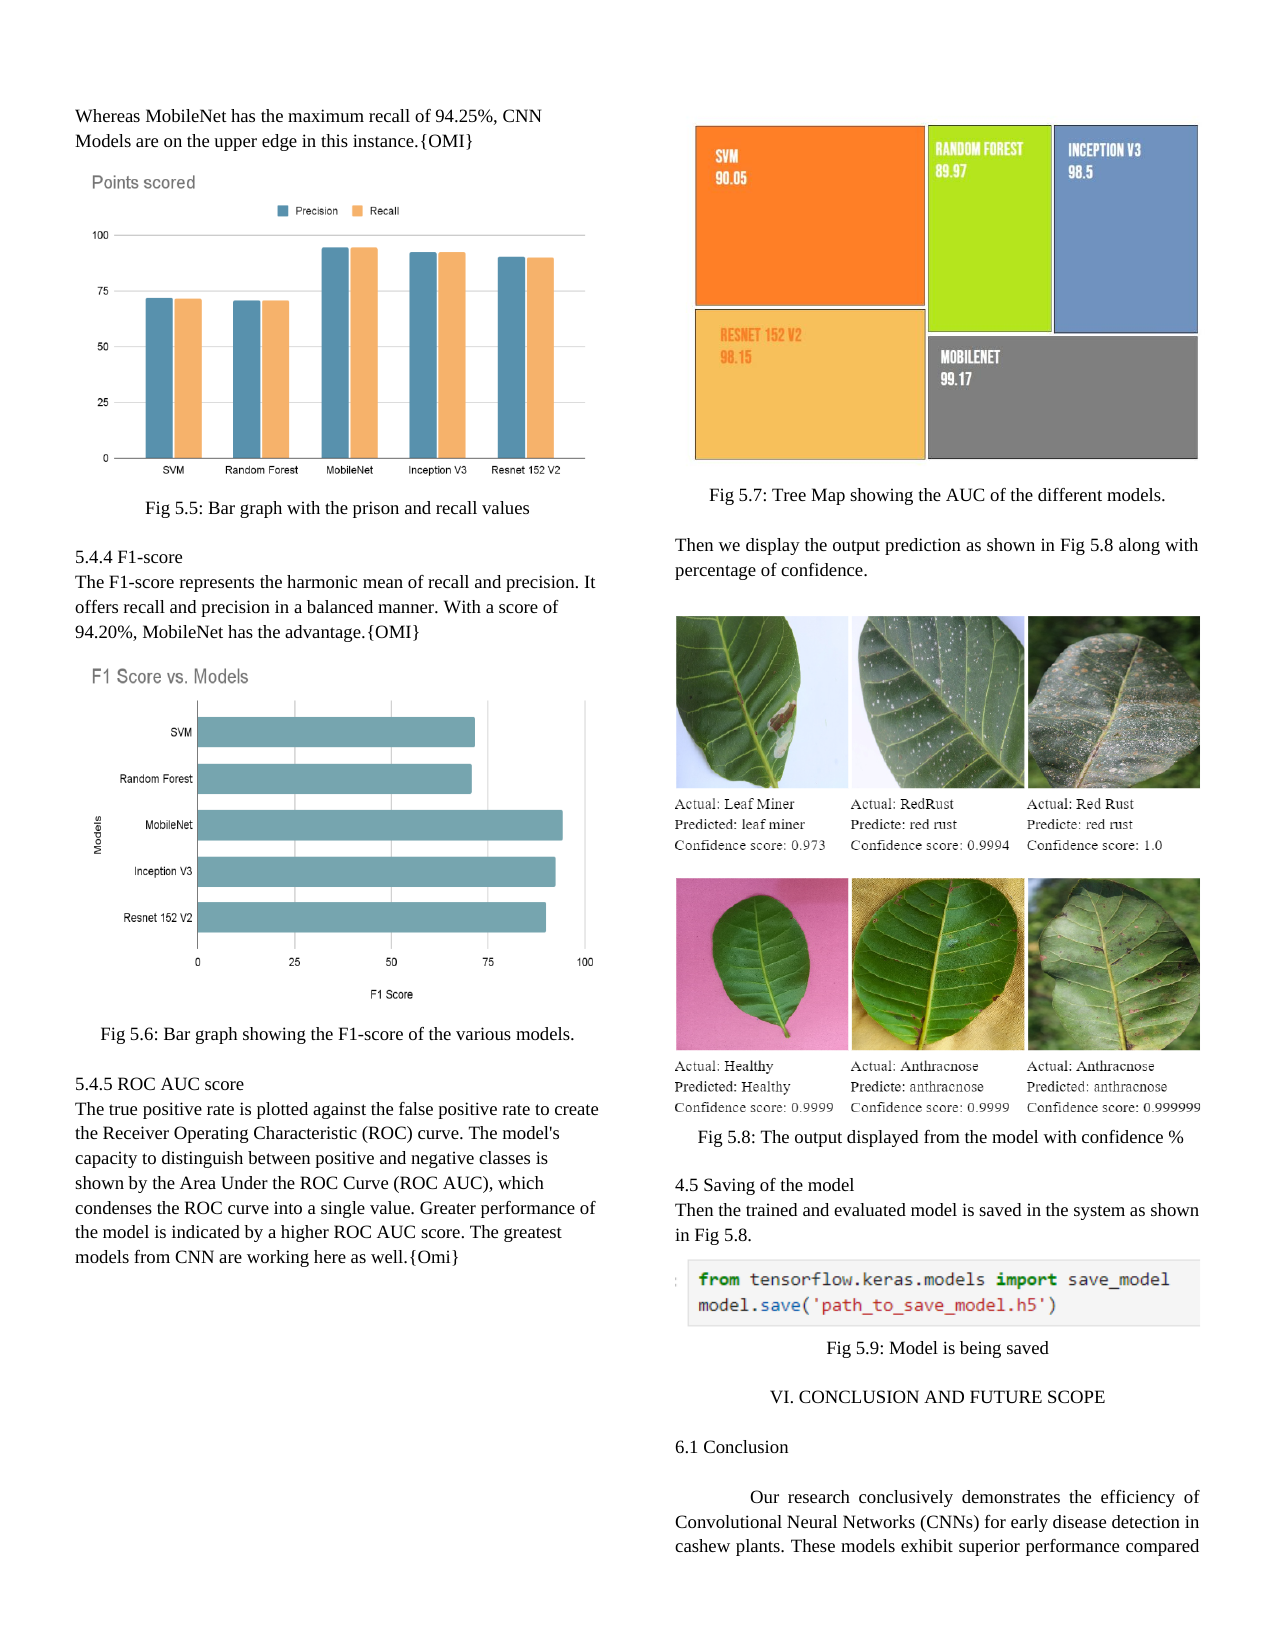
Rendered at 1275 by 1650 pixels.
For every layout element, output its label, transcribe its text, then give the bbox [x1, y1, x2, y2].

text Fig 5.9: Model is being saved [675, 1337, 1200, 1358]
picture [675, 105, 1221, 481]
text 5.4.4 F1-score [75, 546, 600, 568]
text Fig 5.6: Bar graph showing the F1-score of the various models. [75, 1023, 600, 1045]
text 6.1 Conclusion [675, 1436, 1200, 1458]
text Then the trained and evaluated model is saved in the system as shown in Fig 5.8. [675, 1199, 1200, 1246]
text The true positive rate is plotted against the false positive rate to create the Receiver Operating Characteristic (ROC) curve. The model's capacity to distinguish between positive and negative classes is shown by the Area Under the ROC Curve (ROC AUC), which condenses the ROC curve into a single value. Greater performance of the model is indicated by a higher ROC AUC score. The greatest models from CNN are working here as well.{Omi} [75, 1097, 600, 1268]
text 4.5 Saving of the model [675, 1174, 1200, 1196]
text 5.4.5 ROC AUC score [75, 1073, 600, 1094]
picture [75, 154, 600, 493]
text Fig 5.7: Tree Map showing the AUC of the different models. [675, 484, 1200, 506]
text The F1-score represents the harmonic mean of recall and precision. It offers recall and precision in a balanced manner. With a score of 94.20%, MobileNet has the advantage.{OMI} [75, 571, 600, 642]
picture [75, 645, 601, 1020]
text VI. CONCLUSION AND FUTURE SCOPE [675, 1386, 1200, 1408]
text Then we display the output prediction as shown in Fig 5.8 along with percentage of confidence. [675, 534, 1200, 580]
picture [675, 1248, 1200, 1333]
picture [675, 613, 1200, 1115]
text Fig 5.8: The output displayed from the model with confidence % [675, 1118, 1200, 1149]
text Fig 5.5: Bar graph with the prison and recall values [75, 497, 600, 518]
